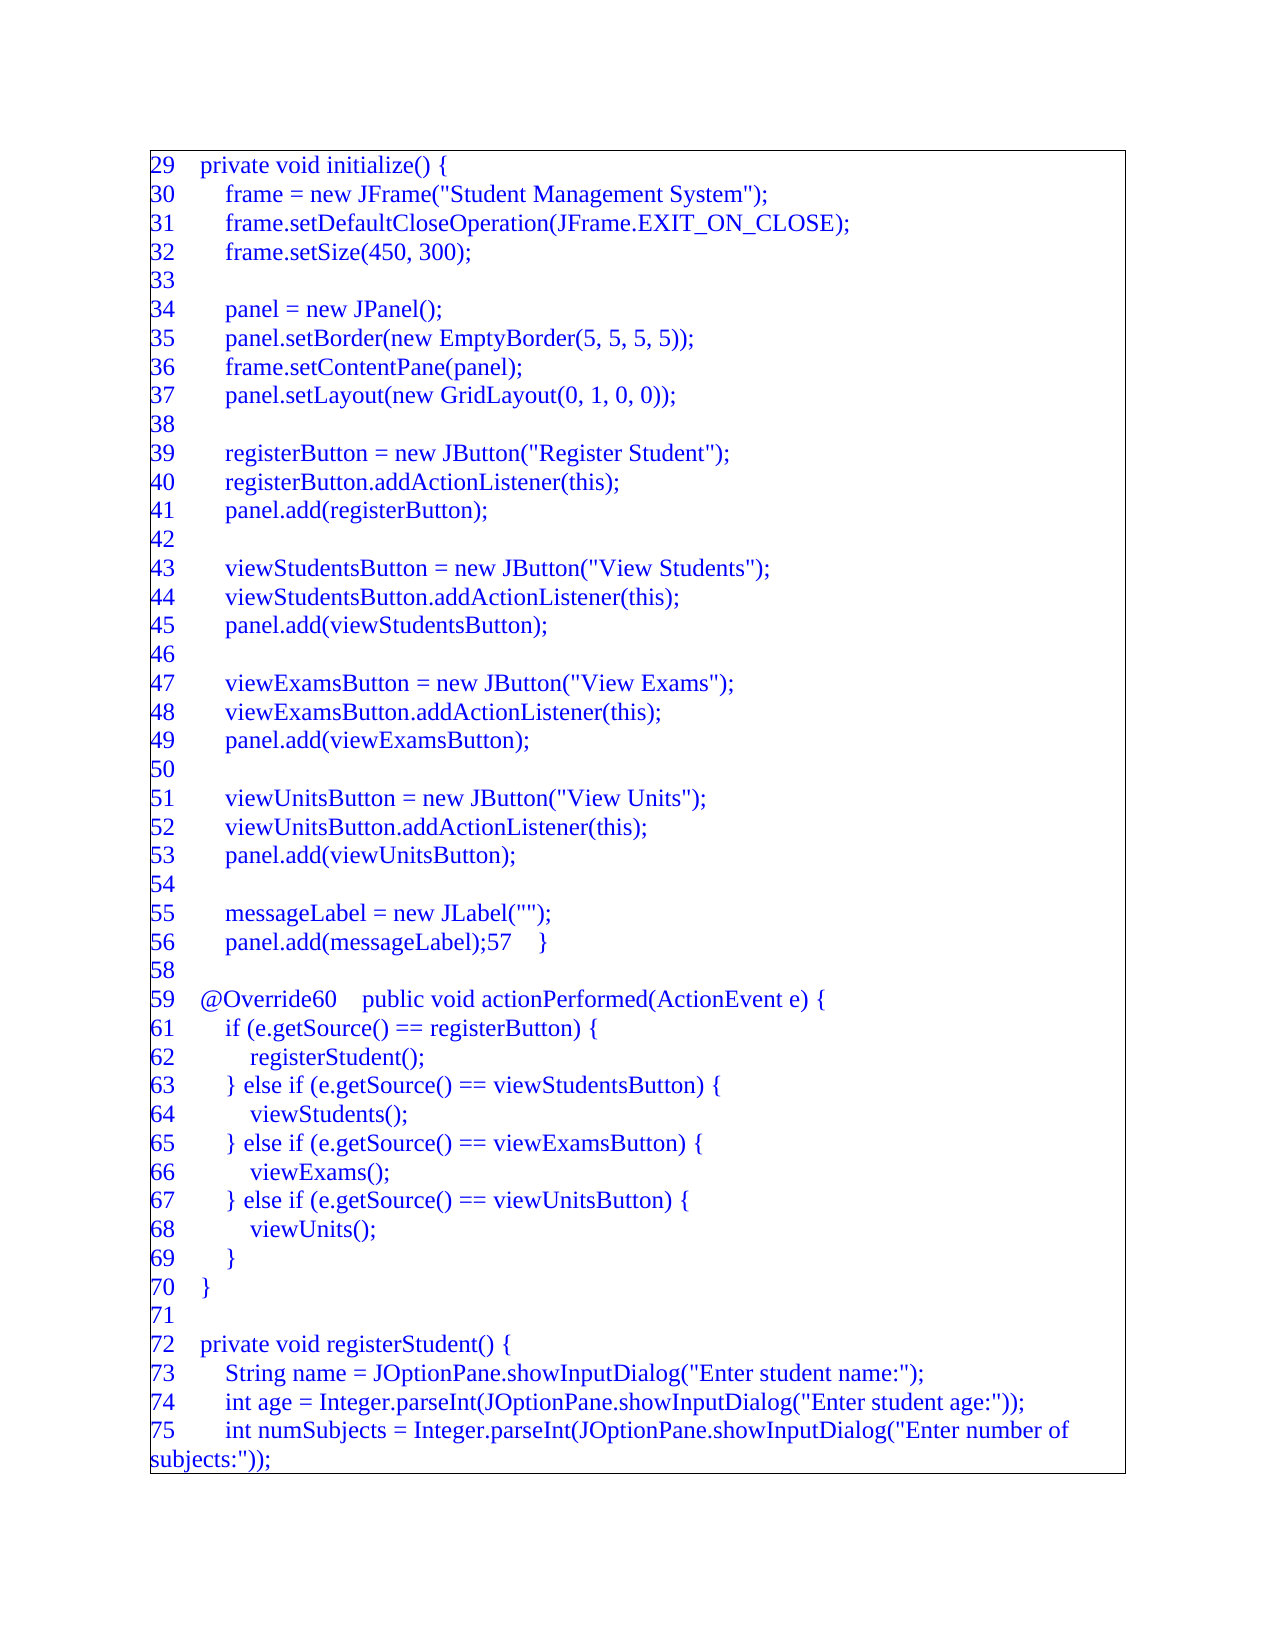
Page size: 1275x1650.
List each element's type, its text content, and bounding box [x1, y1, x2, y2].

text 62 registerStudent(); [151, 1128, 1125, 1157]
text 66 viewExams(); [151, 1243, 1125, 1272]
text 63 } else if (e.getSource() == viewStudentsButton) { [151, 1157, 1125, 1186]
text 54 [151, 956, 1125, 984]
text 33 [151, 352, 1125, 381]
text 51 viewUnitsButton = new JButton("View Units"); [151, 869, 1125, 898]
text 47 viewExamsButton = new JButton("View Exams"); [151, 754, 1125, 783]
text 28 [151, 208, 1125, 237]
text 34 panel = new JPanel(); [151, 381, 1125, 409]
text 45 panel.add(viewStudentsButton); [151, 697, 1125, 726]
text 69 } [151, 1329, 1125, 1358]
text 39 registerButton = new JButton("Register Student"); [151, 524, 1125, 553]
text 53 panel.add(viewUnitsButton); [151, 927, 1125, 956]
text 38 [151, 496, 1125, 524]
text 46 [151, 726, 1125, 754]
text 59 @Override60 public void actionPerformed(ActionEvent e) { [151, 1071, 1125, 1099]
text 36 frame.setContentPane(panel); [151, 438, 1125, 467]
text 29 private void initialize() { [151, 237, 1125, 266]
text 30 frame = new JFrame("Student Management System"); [151, 266, 1125, 294]
text 71 [151, 1387, 1125, 1416]
text 37 panel.setLayout(new GridLayout(0, 1, 0, 0)); [151, 467, 1125, 496]
text 72 private void registerStudent() { [151, 1416, 1125, 1444]
text 65 } else if (e.getSource() == viewExamsButton) { [151, 1214, 1125, 1243]
text 58 [151, 1042, 1125, 1071]
text 55 messageLabel = new JLabel(""); [151, 984, 1125, 1013]
text 70 } [151, 1358, 1125, 1387]
text 49 panel.add(viewExamsButton); [151, 812, 1125, 841]
text 48 viewExamsButton.addActionListener(this); [151, 783, 1125, 812]
text 44 viewStudentsButton.addActionListener(this); [151, 668, 1125, 697]
text 52 viewUnitsButton.addActionListener(this); [151, 898, 1125, 927]
text 40 registerButton.addActionListener(this); [151, 553, 1125, 582]
text 35 panel.setBorder(new EmptyBorder(5, 5, 5, 5)); [151, 409, 1125, 438]
text 64 viewStudents(); [151, 1186, 1125, 1214]
text 67 } else if (e.getSource() == viewUnitsButton) { [151, 1272, 1125, 1301]
text 31 frame.setDefaultCloseOperation(JFrame.EXIT_ON_CLOSE); [151, 294, 1125, 323]
text 27 } [151, 179, 1125, 208]
text 50 [151, 841, 1125, 869]
text 73 String name = JOptionPane.showInputDialog("Enter student name:"); [151, 1444, 1125, 1473]
text 41 panel.add(registerButton); [151, 582, 1125, 611]
text 61 if (e.getSource() == registerButton) { [151, 1099, 1125, 1128]
text 42 [151, 611, 1125, 639]
text 56 panel.add(messageLabel);57 } [151, 1013, 1125, 1042]
text 43 viewStudentsButton = new JButton("View Students"); [151, 639, 1125, 668]
text 32 frame.setSize(450, 300); [151, 323, 1125, 352]
text 68 viewUnits(); [151, 1301, 1125, 1329]
text 26 initialize(); [151, 151, 1125, 179]
